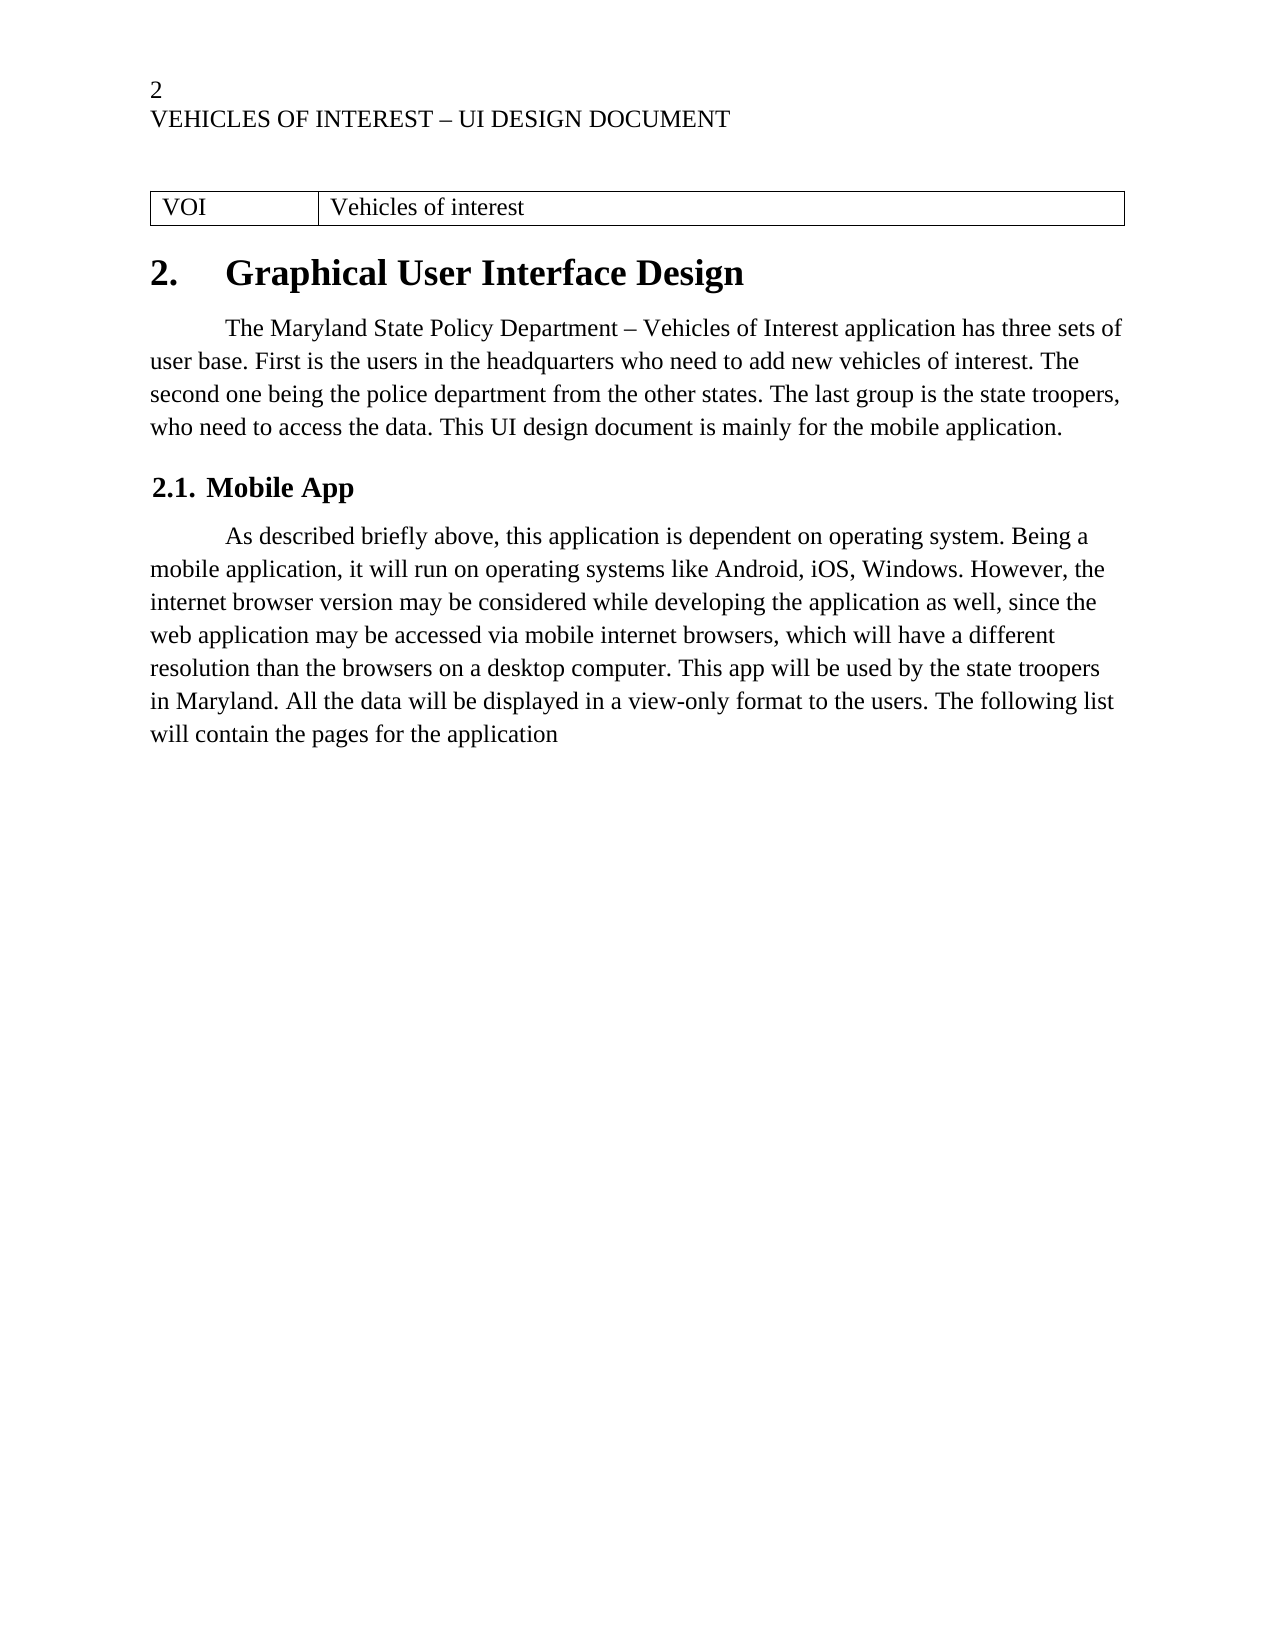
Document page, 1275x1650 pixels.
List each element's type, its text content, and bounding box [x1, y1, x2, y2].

table_cell VOI [151, 192, 318, 224]
list Mobile App [152, 470, 1125, 503]
table_cell Vehicles of interest [319, 192, 1124, 224]
text The Maryland State Policy Department – Vehicles of Interest application has three sets of user base. First is the users in the headquarters who need to add new vehicles of interest. The second one being the police department from the other states. The last group is the state troopers, who need to access the data. This UI design document is mainly for the mobile application. [150, 313, 1125, 441]
text As described briefly above, this application is dependent on operating system. Being a mobile application, it will run on operating systems like Android, iOS, Windows. However, the internet browser version may be considered while developing the application as well, since the web application may be accessed via mobile internet browsers, which will have a different resolution than the browsers on a desktop computer. This app will be used by the state troopers in Maryland. All the data will be displayed in a view-only format to the users. The following list will contain the pages for the application [150, 521, 1125, 748]
subtitle Graphical User Interface Design [150, 251, 1125, 294]
